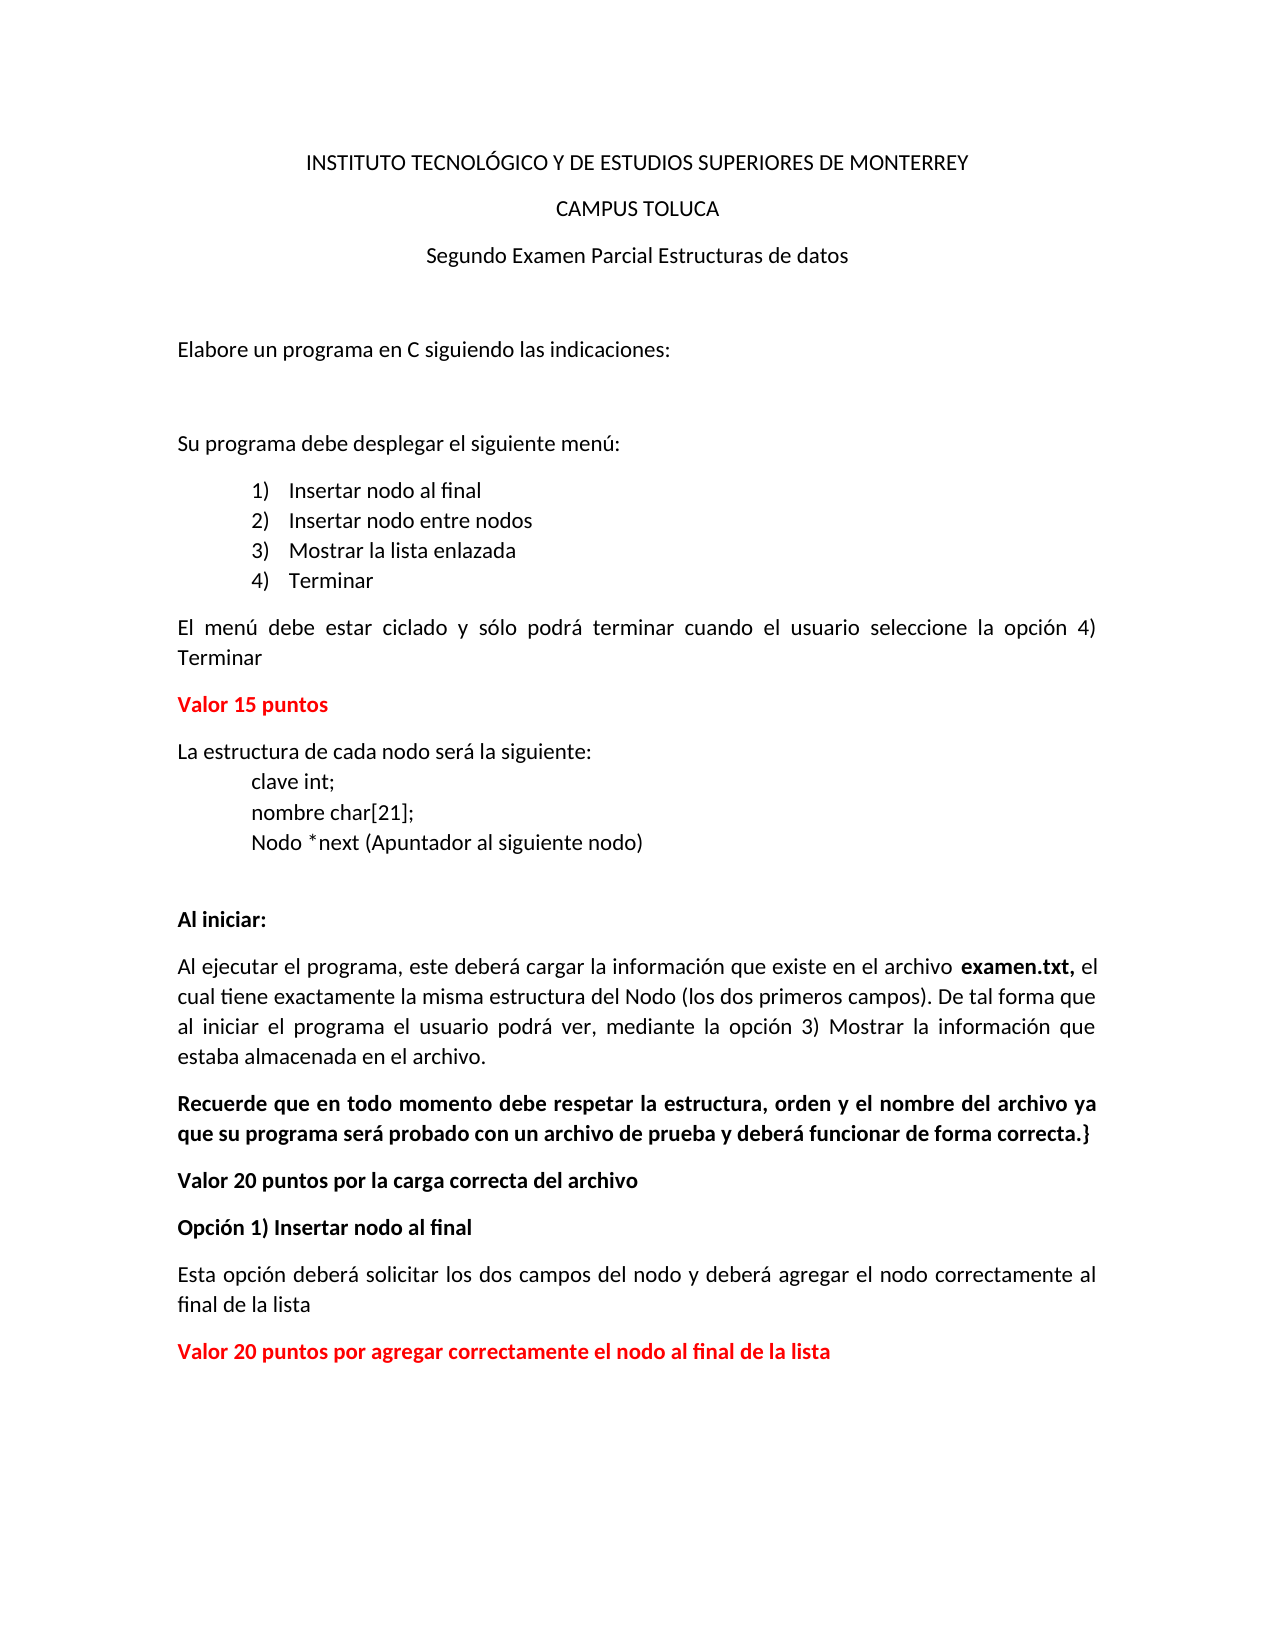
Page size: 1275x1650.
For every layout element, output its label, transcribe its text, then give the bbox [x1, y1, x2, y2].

text CAMPUS TOLUCA [177, 194, 1098, 222]
text Opción 1) Insertar nodo al final [177, 1213, 1098, 1241]
text Recuerde que en todo momento debe respetar la estructura, orden y el nombre del archivo ya que su programa será probado con un archivo de prueba y deberá funcionar de forma correcta.} [177, 1089, 1098, 1147]
text La estructura de cada nodo será la siguiente: [177, 737, 1098, 765]
text Valor 20 puntos por la carga correcta del archivo [177, 1166, 1098, 1194]
text Nodo *next (Apuntador al siguiente nodo) [177, 828, 1098, 856]
text Al iniciar: [177, 905, 1098, 933]
text Valor 20 puntos por agregar correctamente el nodo al final de la lista [177, 1337, 1098, 1365]
text Valor 15 puntos [177, 690, 1098, 718]
list Insertar nodo entre nodos [251, 506, 1098, 534]
text Su programa debe desplegar el siguiente menú: [177, 429, 1098, 457]
text Esta opción deberá solicitar los dos campos del nodo y deberá agregar el nodo correctamente al final de la lista [177, 1260, 1098, 1318]
list Mostrar la lista enlazada [251, 536, 1098, 564]
text nombre char[21]; [177, 798, 1098, 826]
text Elabore un programa en C siguiendo las indicaciones: [177, 335, 1098, 363]
list Insertar nodo al final [251, 476, 1098, 504]
text Al ejecutar el programa, este deberá cargar la información que existe en el archivo examen.txt, el cual tiene exactamente la misma estructura del Nodo (los dos primeros campos). De tal forma que al iniciar el programa el usuario podrá ver, mediante la opción 3) Mostrar la información que estaba almacenada en el archivo. [177, 952, 1098, 1070]
list Terminar [251, 566, 1098, 594]
text El menú debe estar ciclado y sólo podrá terminar cuando el usuario seleccione la opción 4) Terminar [177, 613, 1098, 671]
text INSTITUTO TECNOLÓGICO Y DE ESTUDIOS SUPERIORES DE MONTERREY [177, 148, 1098, 176]
text Segundo Examen Parcial Estructuras de datos [177, 241, 1098, 269]
text clave int; [177, 767, 1098, 795]
